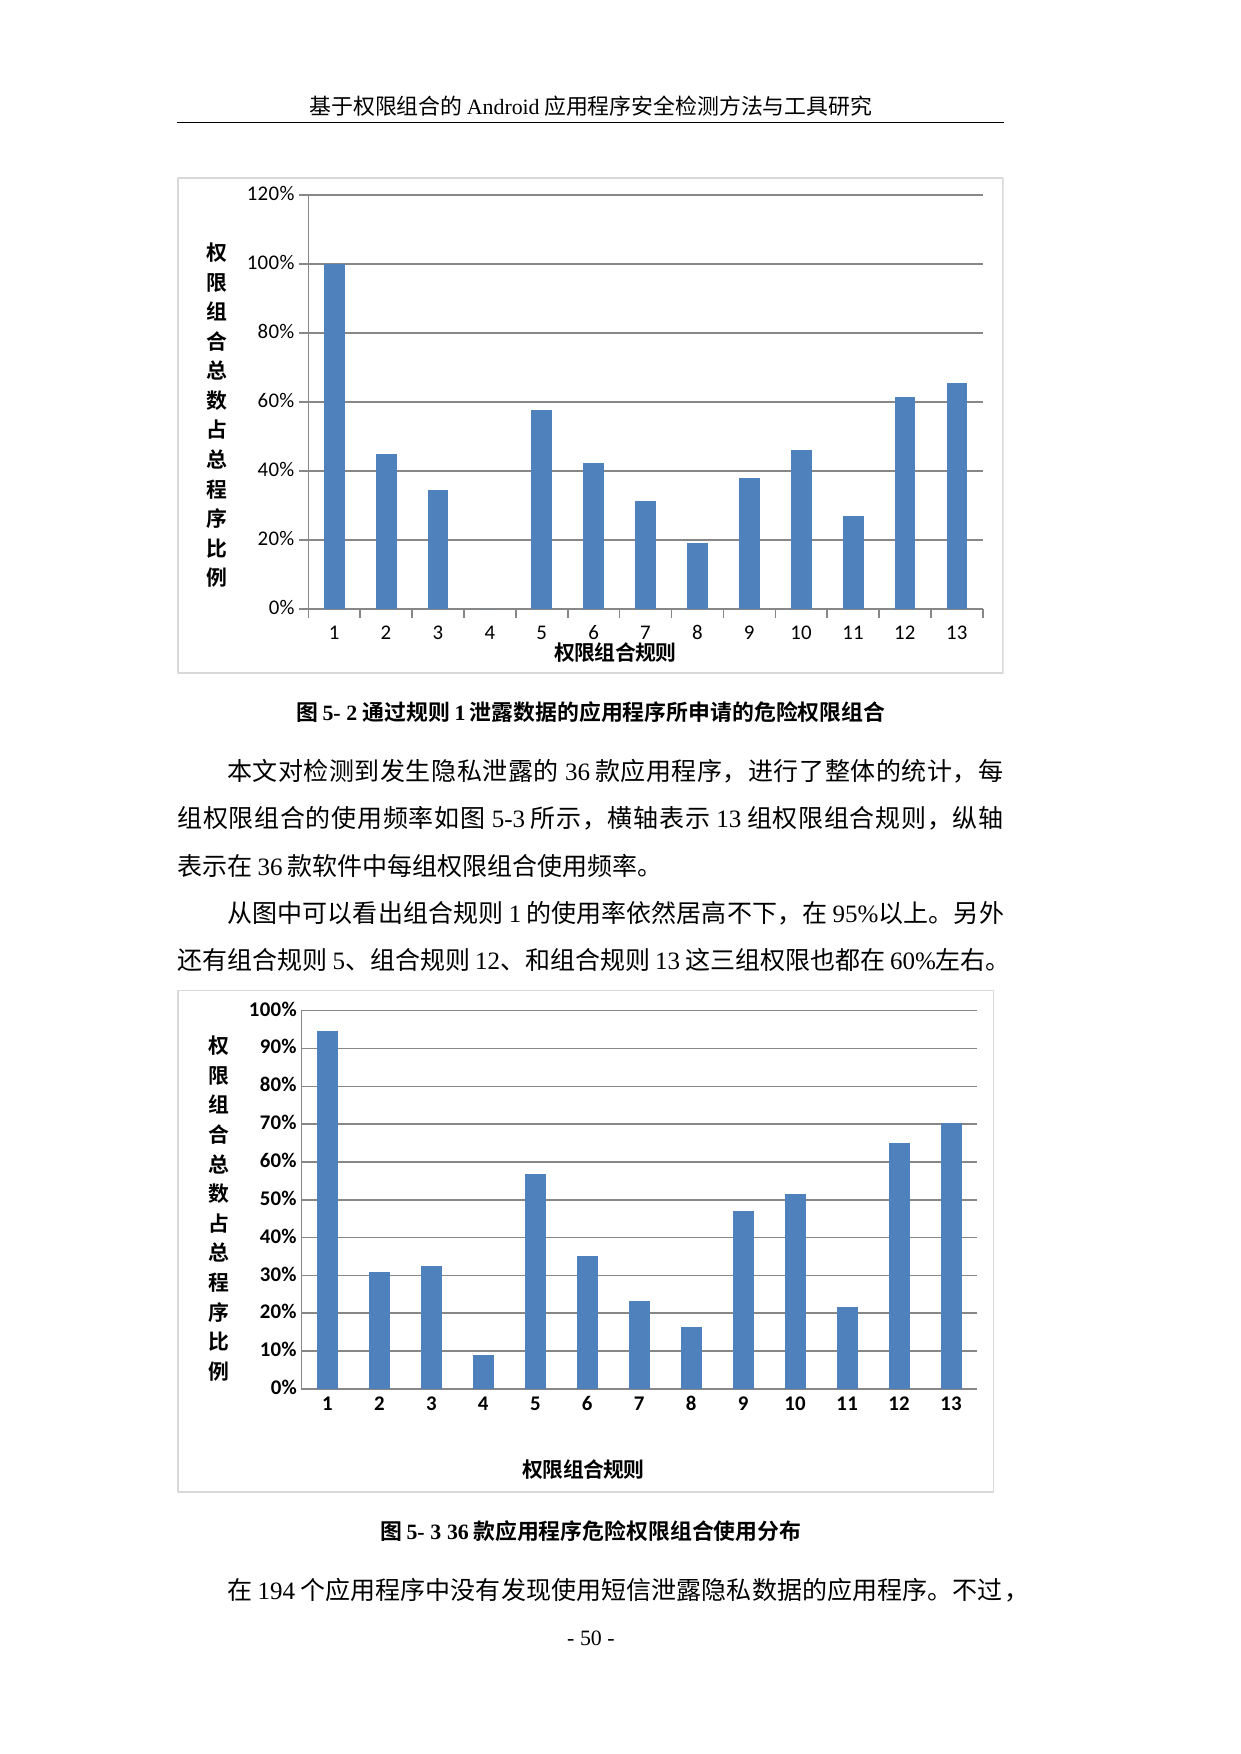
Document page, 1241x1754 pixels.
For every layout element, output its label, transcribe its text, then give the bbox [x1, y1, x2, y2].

text 在194个应用程序中没有发现使用短信泄露隐私数据的应用程序。不过，我们通过实验例子验证短信也是应用程序泄露隐私数据的途径。 [177, 1571, 1004, 1607]
text 从图中可以看出组合规则1的使用率依然居高不下，在95%以上。另外还有组合规则5、组合规则12、和组合规则13这三组权限也都在60%左右。 [177, 893, 1004, 976]
text 本文对检测到发生隐私泄露的36款应用程序，进行了整体的统计，每组权限组合的使用频率如图5-3所示，横轴表示13组权限组合规则，纵轴表示在36款软件中每组权限组合使用频率。 [177, 752, 1004, 882]
text 图5- 3 36款应用程序危险权限组合使用分布 [177, 1514, 1004, 1546]
text 图5- 2 通过规则1泄露数据的应用程序所申请的危险权限组合 [177, 695, 1004, 727]
